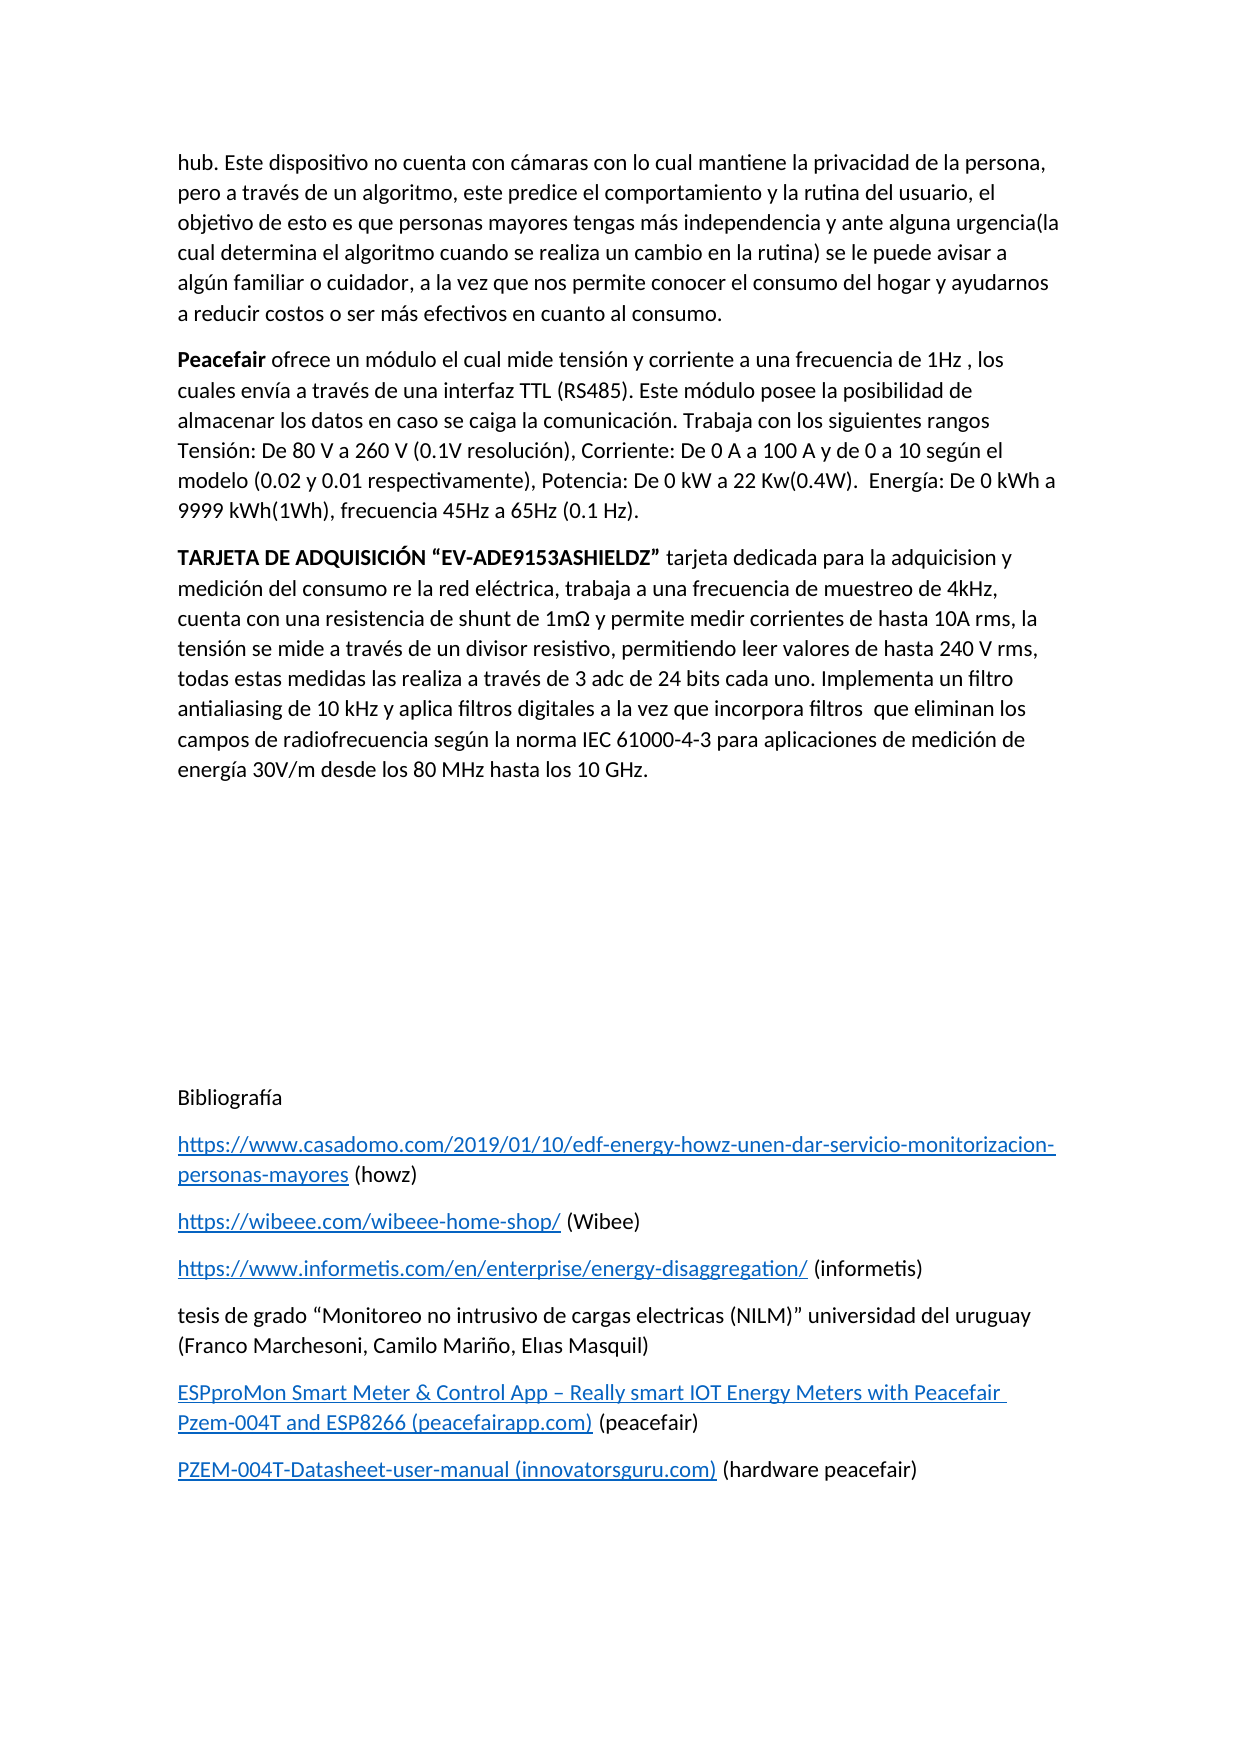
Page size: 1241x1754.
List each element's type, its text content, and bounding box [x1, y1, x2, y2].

text https://www.informetis.com/en/enterprise/energy-disaggregation/ (informetis) [177, 1254, 1063, 1282]
text https://www.casadomo.com/2019/01/10/edf-energy-howz-unen-dar-servicio-monitorizacion-personas-mayores (howz) [177, 1130, 1063, 1188]
text Peacefair ofrece un módulo el cual mide tensión y corriente a una frecuencia de 1Hz , los cuales envía a través de una interfaz TTL (RS485). Este módulo posee la posibilidad de almacenar los datos en caso se caiga la comunicación. Trabaja con los siguientes rangos Tensión: De 80 V a 260 V (0.1V resolución), Corriente: De 0 A a 100 A y de 0 a 10 según el modelo (0.02 y 0.01 respectivamente), Potencia: De 0 kW a 22 Kw(0.4W). Energía: De 0 kWh a 9999 kWh(1Wh), frecuencia 45Hz a 65Hz (0.1 Hz). [177, 346, 1063, 524]
text TARJETA DE ADQUISICIÓN “EV-ADE9153ASHIELDZ” tarjeta dedicada para la adquicision y medición del consumo re la red eléctrica, trabaja a una frecuencia de muestreo de 4kHz, cuenta con una resistencia de shunt de 1mΩ y permite medir corrientes de hasta 10A rms, la tensión se mide a través de un divisor resistivo, permitiendo leer valores de hasta 240 V rms, todas estas medidas las realiza a través de 3 adc de 24 bits cada uno. Implementa un filtro antialiasing de 10 kHz y aplica filtros digitales a la vez que incorpora filtros que eliminan los campos de radiofrecuencia según la norma IEC 61000-4-3 para aplicaciones de medición de energía 30V/m desde los 80 MHz hasta los 10 GHz. [177, 543, 1063, 783]
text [177, 148, 1063, 327]
text ESPproMon Smart Meter & Control App – Really smart IOT Energy Meters with Peacefair Pzem-004T and ESP8266 (peacefairapp.com) (peacefair) [177, 1378, 1063, 1436]
text tesis de grado “Monitoreo no intrusivo de cargas electricas (NILM)” universidad del uruguay (Franco Marchesoni, Camilo Mariño, Elıas Masquil) [177, 1301, 1063, 1359]
text Bibliografía [177, 1083, 1063, 1111]
text PZEM-004T-Datasheet-user-manual (innovatorsguru.com) (hardware peacefair) [177, 1455, 1063, 1483]
text https://wibeee.com/wibeee-home-shop/ (Wibee) [177, 1207, 1063, 1235]
